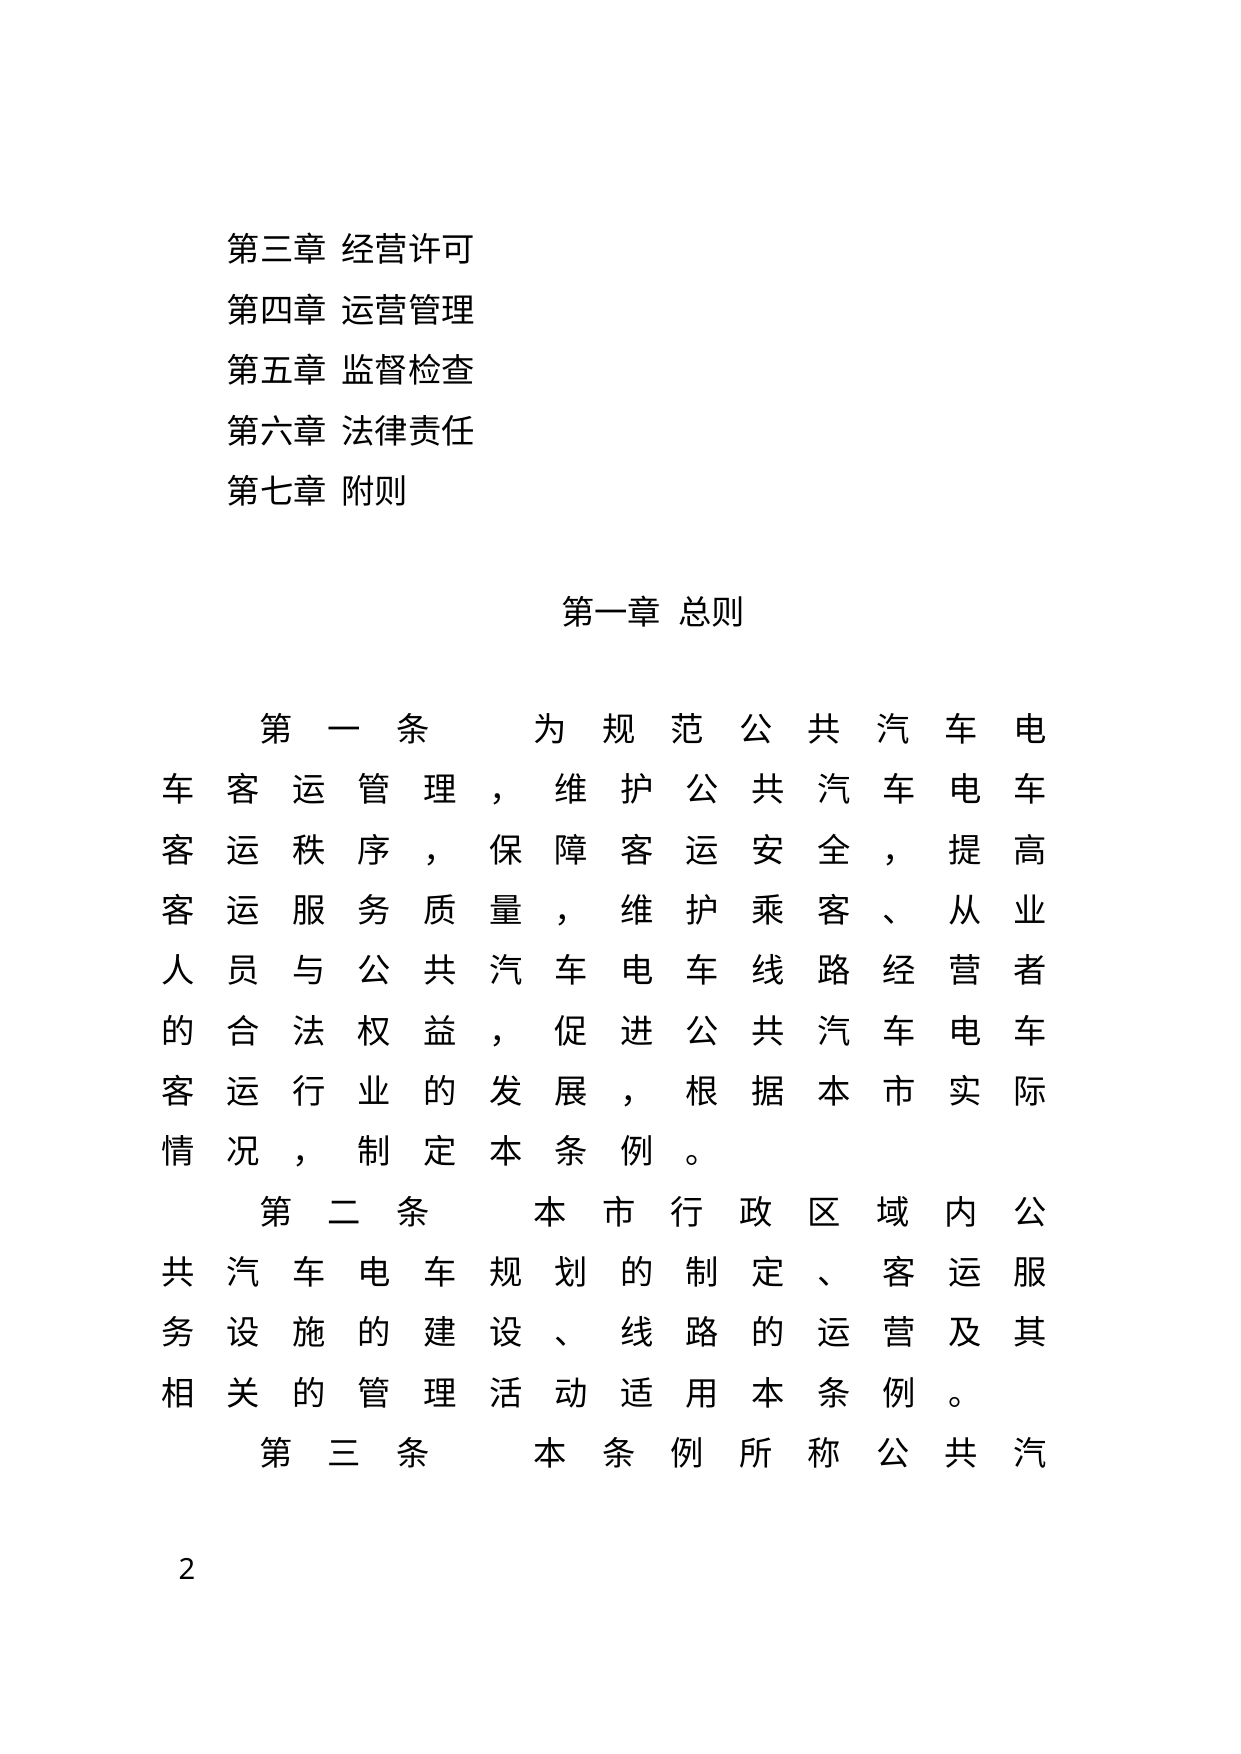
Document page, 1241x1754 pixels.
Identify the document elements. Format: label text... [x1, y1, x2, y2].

list 总则 [161, 576, 1079, 636]
text 第二条 本市行政区域内公共汽车电车规划的制定、客运服务设施的建设、线路的运营及其相关的管理活动适用本条例。 [161, 1179, 1079, 1421]
text 第三章 经营许可 [161, 213, 1079, 274]
text 第一条 为规范公共汽车电车客运管理，维护公共汽车电车客运秩序，保障客运安全，提高客运服务质量，维护乘客、从业人员与公共汽车电车线路经营者的合法权益，促进公共汽车电车客运行业的发展，根据本市实际情况，制定本条例。 [161, 697, 1079, 1179]
text 第六章 法律责任 [161, 395, 1079, 455]
text 第四章 运营管理 [161, 274, 1079, 334]
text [161, 1421, 1079, 1481]
text 第五章 监督检查 [161, 334, 1079, 395]
text 第七章 附则 [161, 455, 1079, 516]
